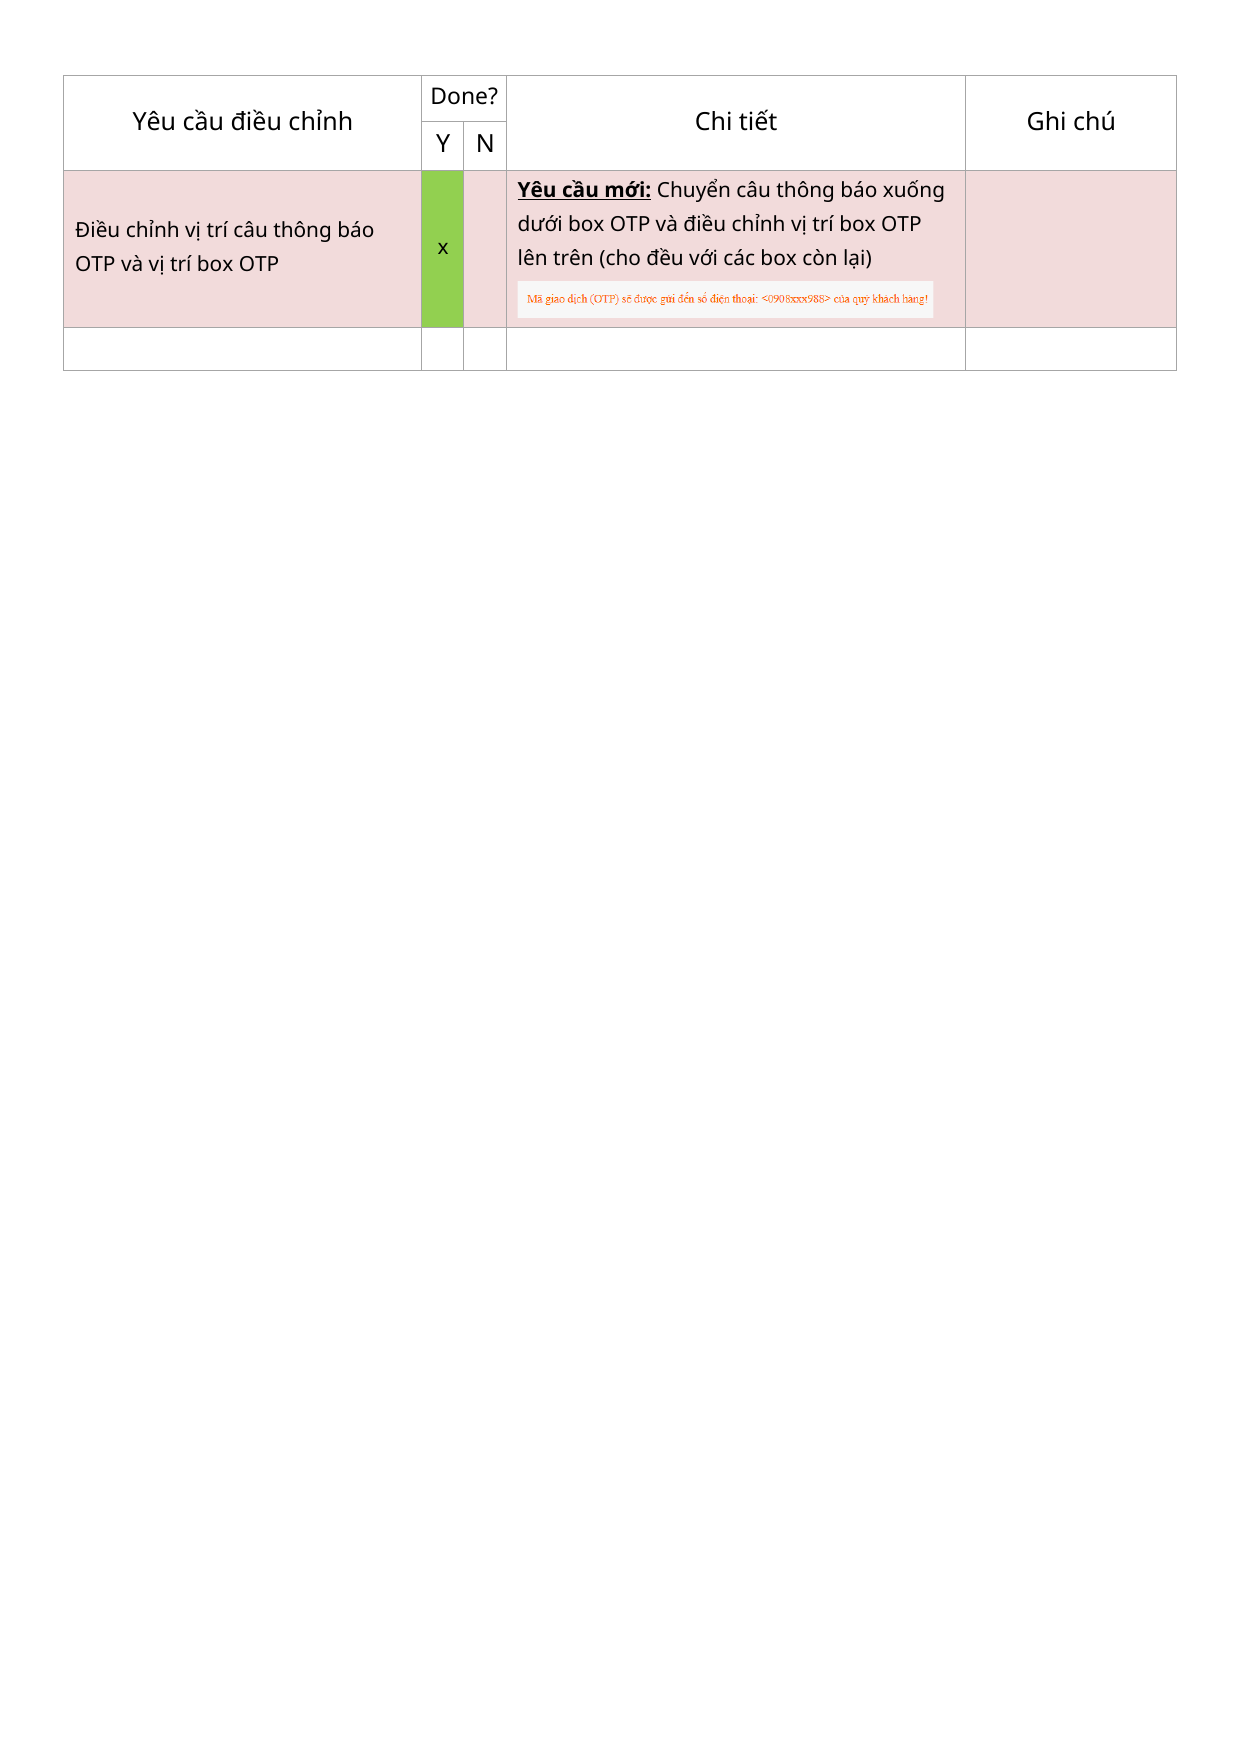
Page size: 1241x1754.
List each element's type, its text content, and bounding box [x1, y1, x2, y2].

table_cell [64, 328, 421, 370]
table_cell [422, 328, 463, 370]
table_cell Yêu cầu điều chỉnh [64, 76, 421, 169]
table_cell Chi tiết [507, 76, 965, 169]
table_cell [966, 328, 1176, 370]
table_cell Y [422, 122, 463, 169]
table_cell [464, 171, 506, 327]
table_cell x [422, 171, 463, 327]
table_cell [966, 171, 1176, 327]
table_cell [507, 328, 965, 370]
table_cell Yêu cầu mới: Chuyển câu thông báo xuống dưới box OTP và điều chỉnh vị trí box OTP lên trên (cho đều với các box còn lại) [507, 171, 965, 327]
table_cell Done? [422, 76, 506, 121]
table_cell N [464, 122, 506, 169]
table_cell [464, 328, 506, 370]
table_cell Điều chỉnh vị trí câu thông báo OTP và vị trí box OTP [64, 171, 421, 327]
picture [517, 281, 934, 318]
table_cell Ghi chú [966, 76, 1176, 169]
